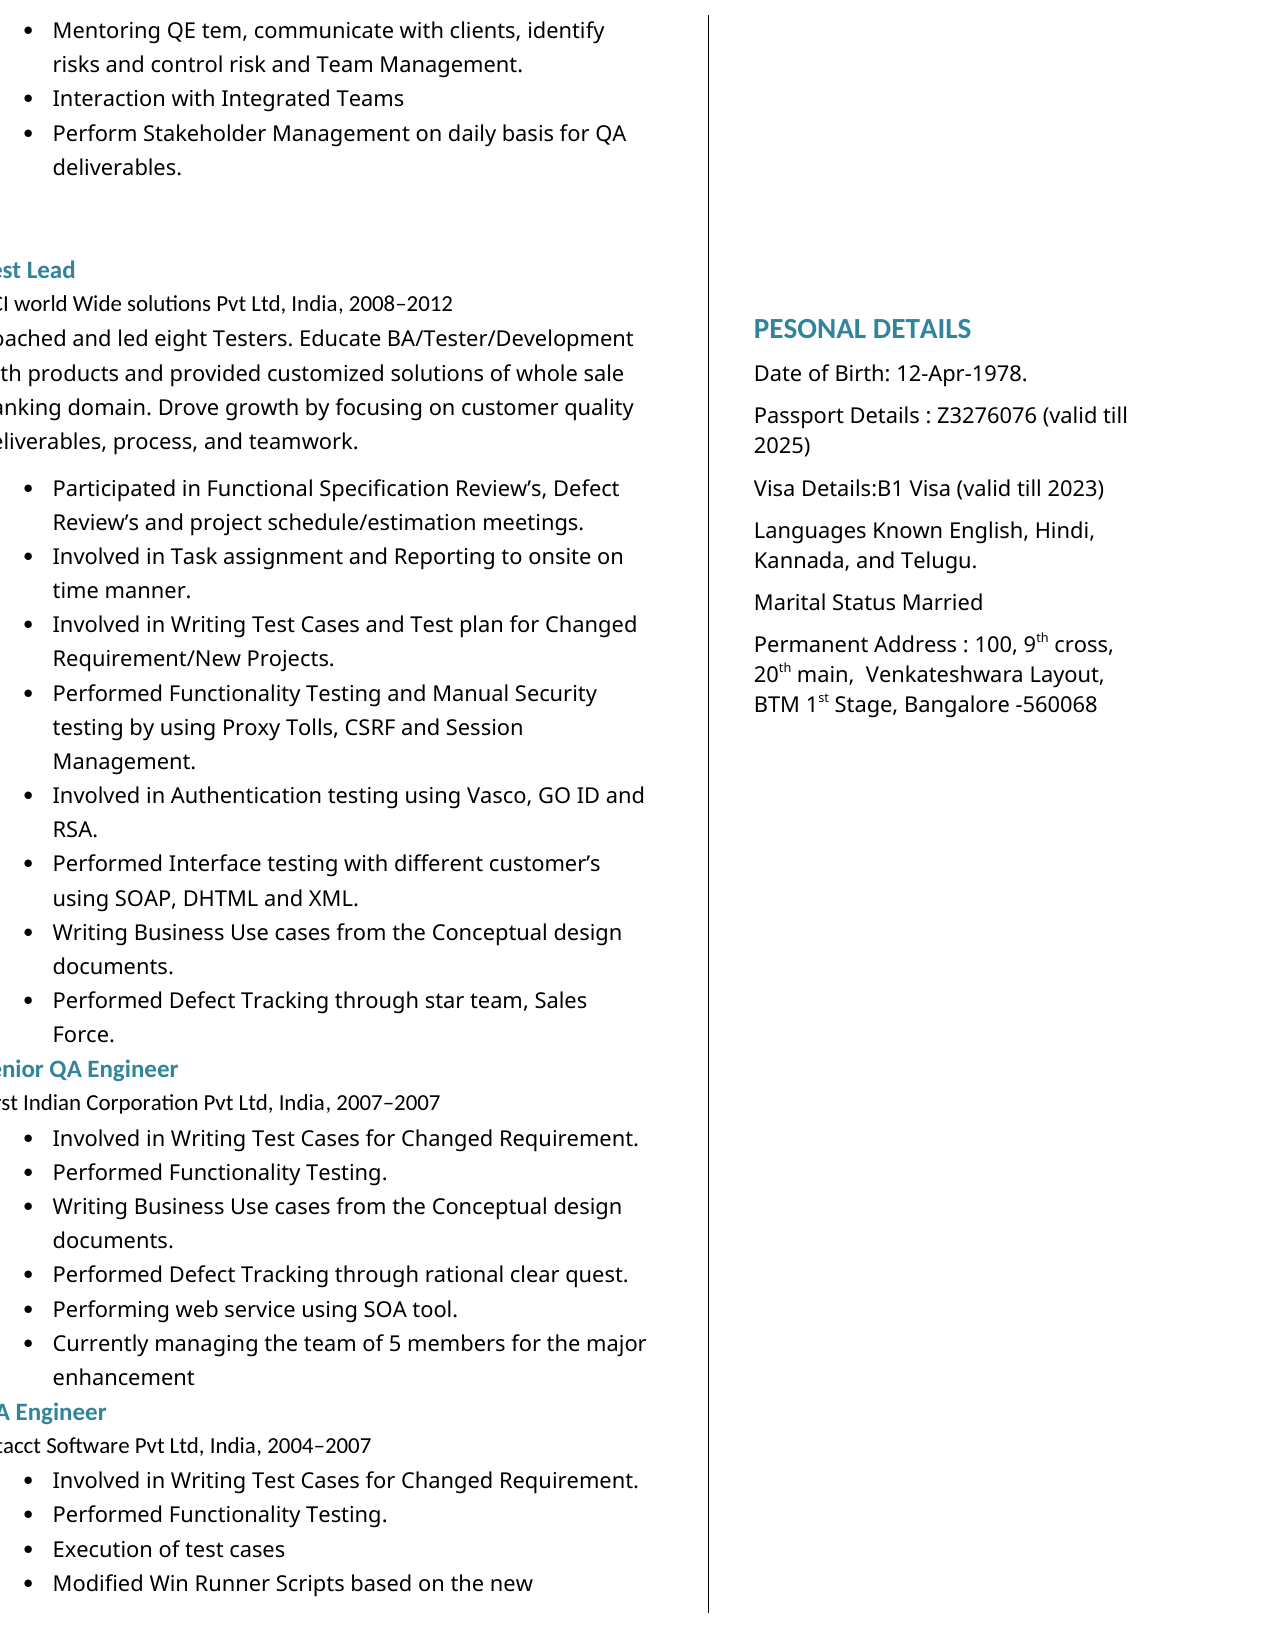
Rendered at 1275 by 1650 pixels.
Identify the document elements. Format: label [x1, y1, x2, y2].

table_cell [0, 15, 708, 1613]
table_cell [709, 15, 1154, 1613]
